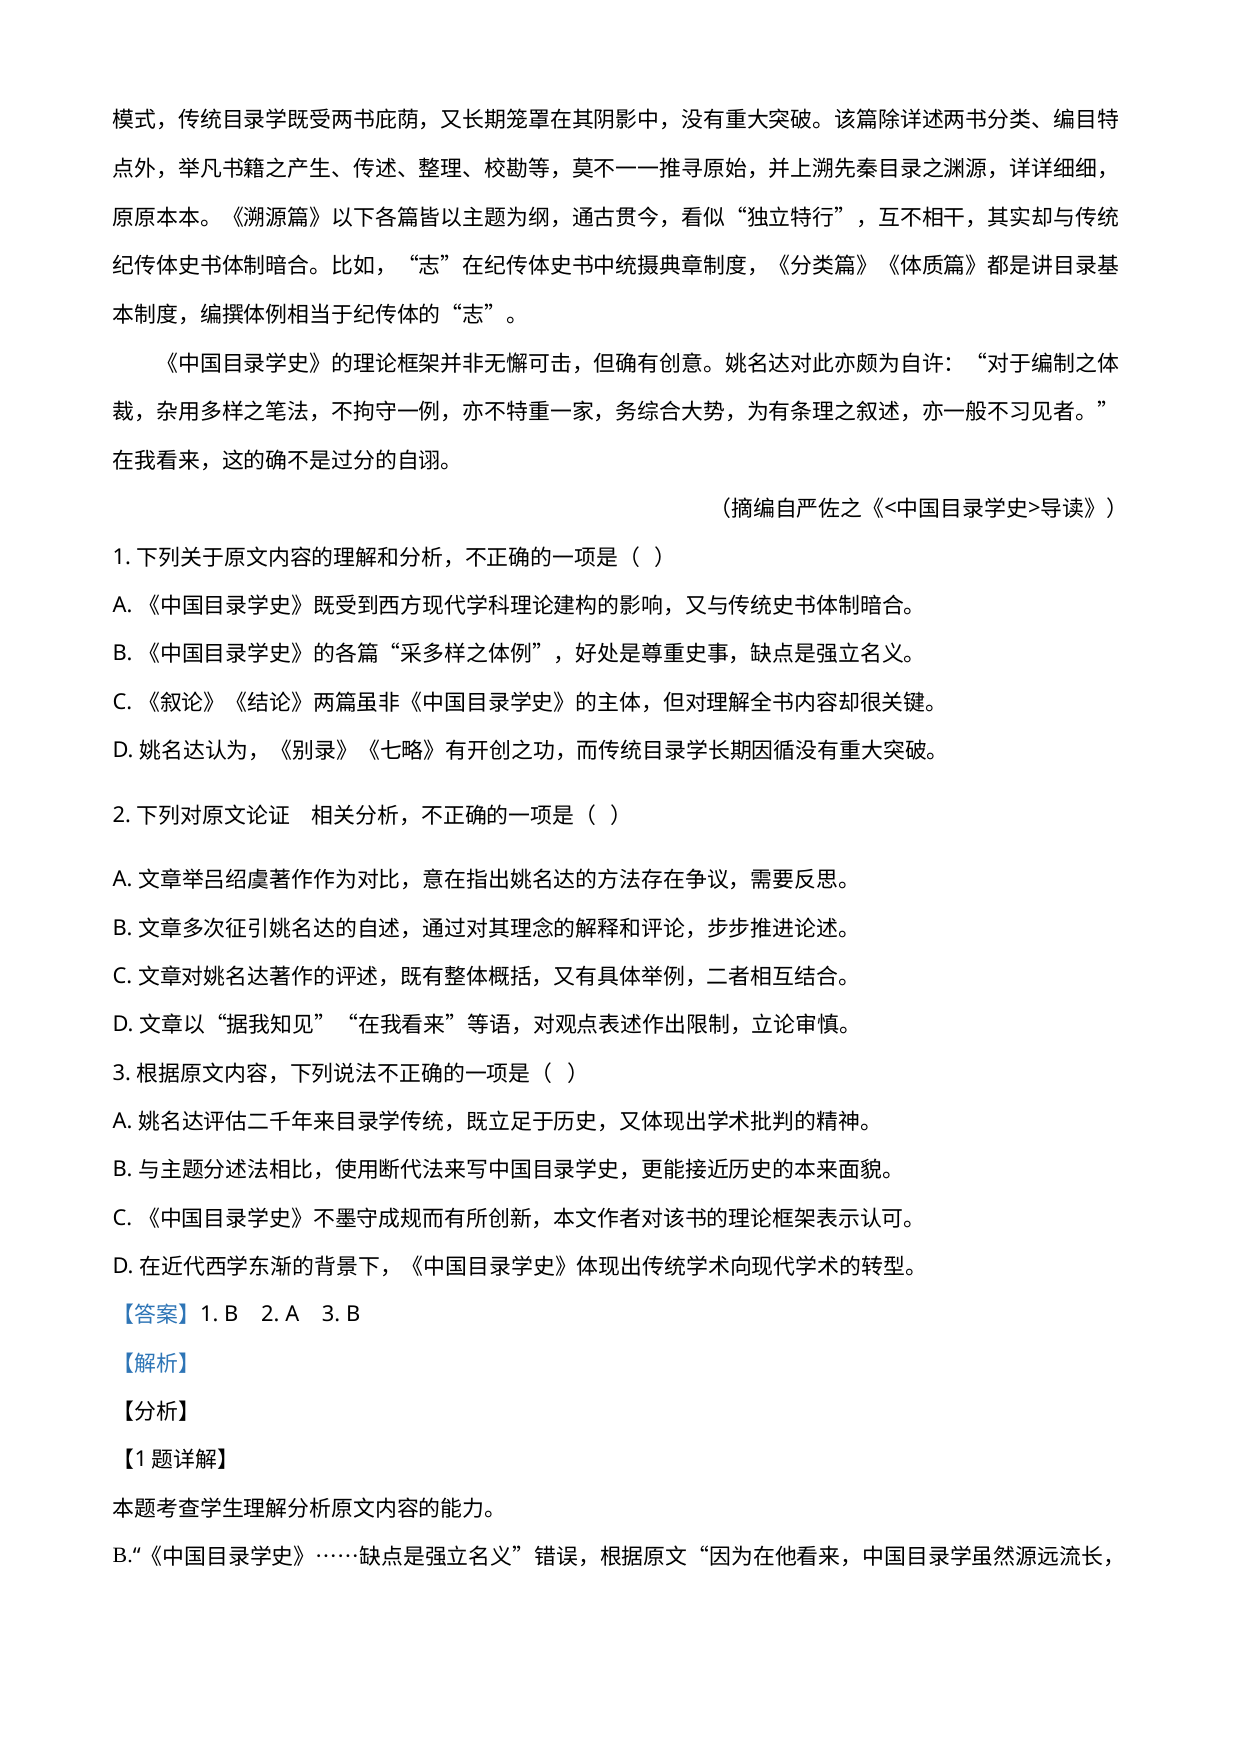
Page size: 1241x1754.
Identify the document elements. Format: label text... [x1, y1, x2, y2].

text C. 文章对姚名达著作的评述，既有整体概括，又有具体举例，二者相互结合。 [112, 958, 1128, 991]
text C. 《叙论》《结论》两篇虽非《中国目录学史》的主体，但对理解全书内容却很关键。 [112, 684, 1128, 717]
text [112, 102, 1128, 329]
text B. 与主题分述法相比，使用断代法来写中国目录学史，更能接近历史的本来面貌。 [112, 1152, 1128, 1184]
text B. 《中国目录学史》的各篇“采多样之体例”，好处是尊重史事，缺点是强立名义。 [112, 636, 1128, 668]
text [112, 1538, 1128, 1571]
text A. 姚名达评估二千年来目录学传统，既立足于历史，又体现出学术批判的精神。 [112, 1103, 1128, 1136]
text 2. 下列对原文论证相关分析，不正确的一项是（ ） [112, 781, 1128, 846]
text 【分析】 [112, 1393, 1128, 1426]
text C. 《中国目录学史》不墨守成规而有所创新，本文作者对该书的理论框架表示认可。 [112, 1200, 1128, 1233]
text （摘编自严佐之《<中国目录学史>导读》） [112, 491, 1128, 523]
text 3. 根据原文内容，下列说法不正确的一项是（ ） [112, 1055, 1128, 1088]
text B. 文章多次征引姚名达的自述，通过对其理念的解释和评论，步步推进论述。 [112, 910, 1128, 943]
text D. 文章以“据我知见”“在我看来”等语，对观点表述作出限制，立论审慎。 [112, 1007, 1128, 1039]
text 【解析】 [112, 1345, 1128, 1378]
text 【1题详解】 [112, 1442, 1128, 1474]
text D. 姚名达认为，《别录》《七略》有开创之功，而传统目录学长期因循没有重大突破。 [112, 733, 1128, 765]
text 《中国目录学史》的理论框架并非无懈可击，但确有创意。姚名达对此亦颇为自许：“对于编制之体裁，杂用多样之笔法，不拘守一例，亦不特重一家，务综合大势，为有条理之叙述，亦一般不习见者。”在我看来，这的确不是过分的自诩。 [112, 345, 1128, 475]
text 本题考查学生理解分析原文内容的能力。 [112, 1490, 1128, 1523]
text 【答案】1. B 2. A 3. B [112, 1297, 1128, 1329]
text D. 在近代西学东渐的背景下，《中国目录学史》体现出传统学术向现代学术的转型。 [112, 1248, 1128, 1281]
text A. 《中国目录学史》既受到西方现代学科理论建构的影响，又与传统史书体制暗合。 [112, 588, 1128, 620]
text A. 文章举吕绍虞著作作为对比，意在指出姚名达的方法存在争议，需要反思。 [112, 862, 1128, 894]
text 1. 下列关于原文内容的理解和分析，不正确的一项是（ ） [112, 539, 1128, 572]
